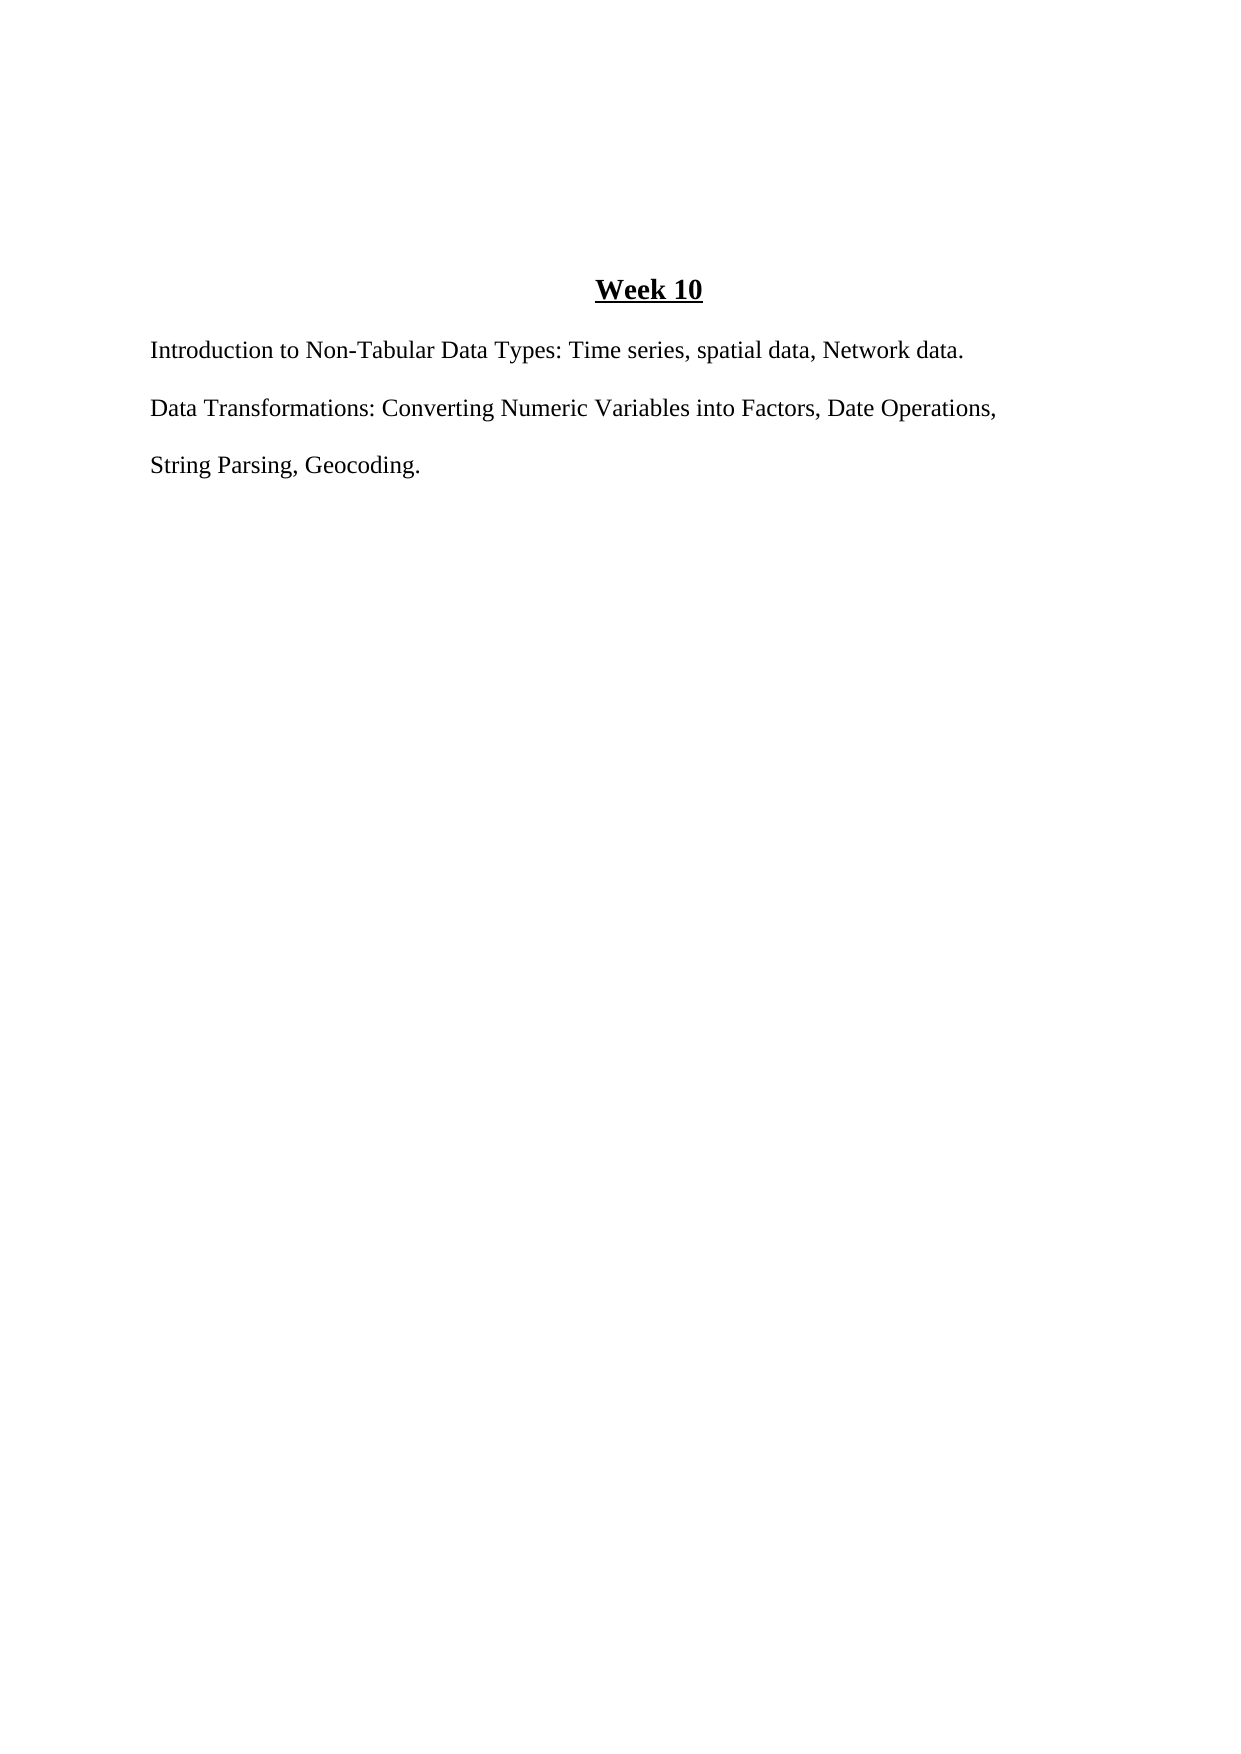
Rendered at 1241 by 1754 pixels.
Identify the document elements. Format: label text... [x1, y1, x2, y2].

text Introduction to Non-Tabular Data Types: Time series, spatial data, Network data. [150, 335, 1147, 363]
text Week 10 [150, 272, 1147, 306]
text String Parsing, Geocoding. [150, 451, 1147, 479]
text Data Transformations: Converting Numeric Variables into Factors, Date Operations, [150, 393, 1147, 421]
